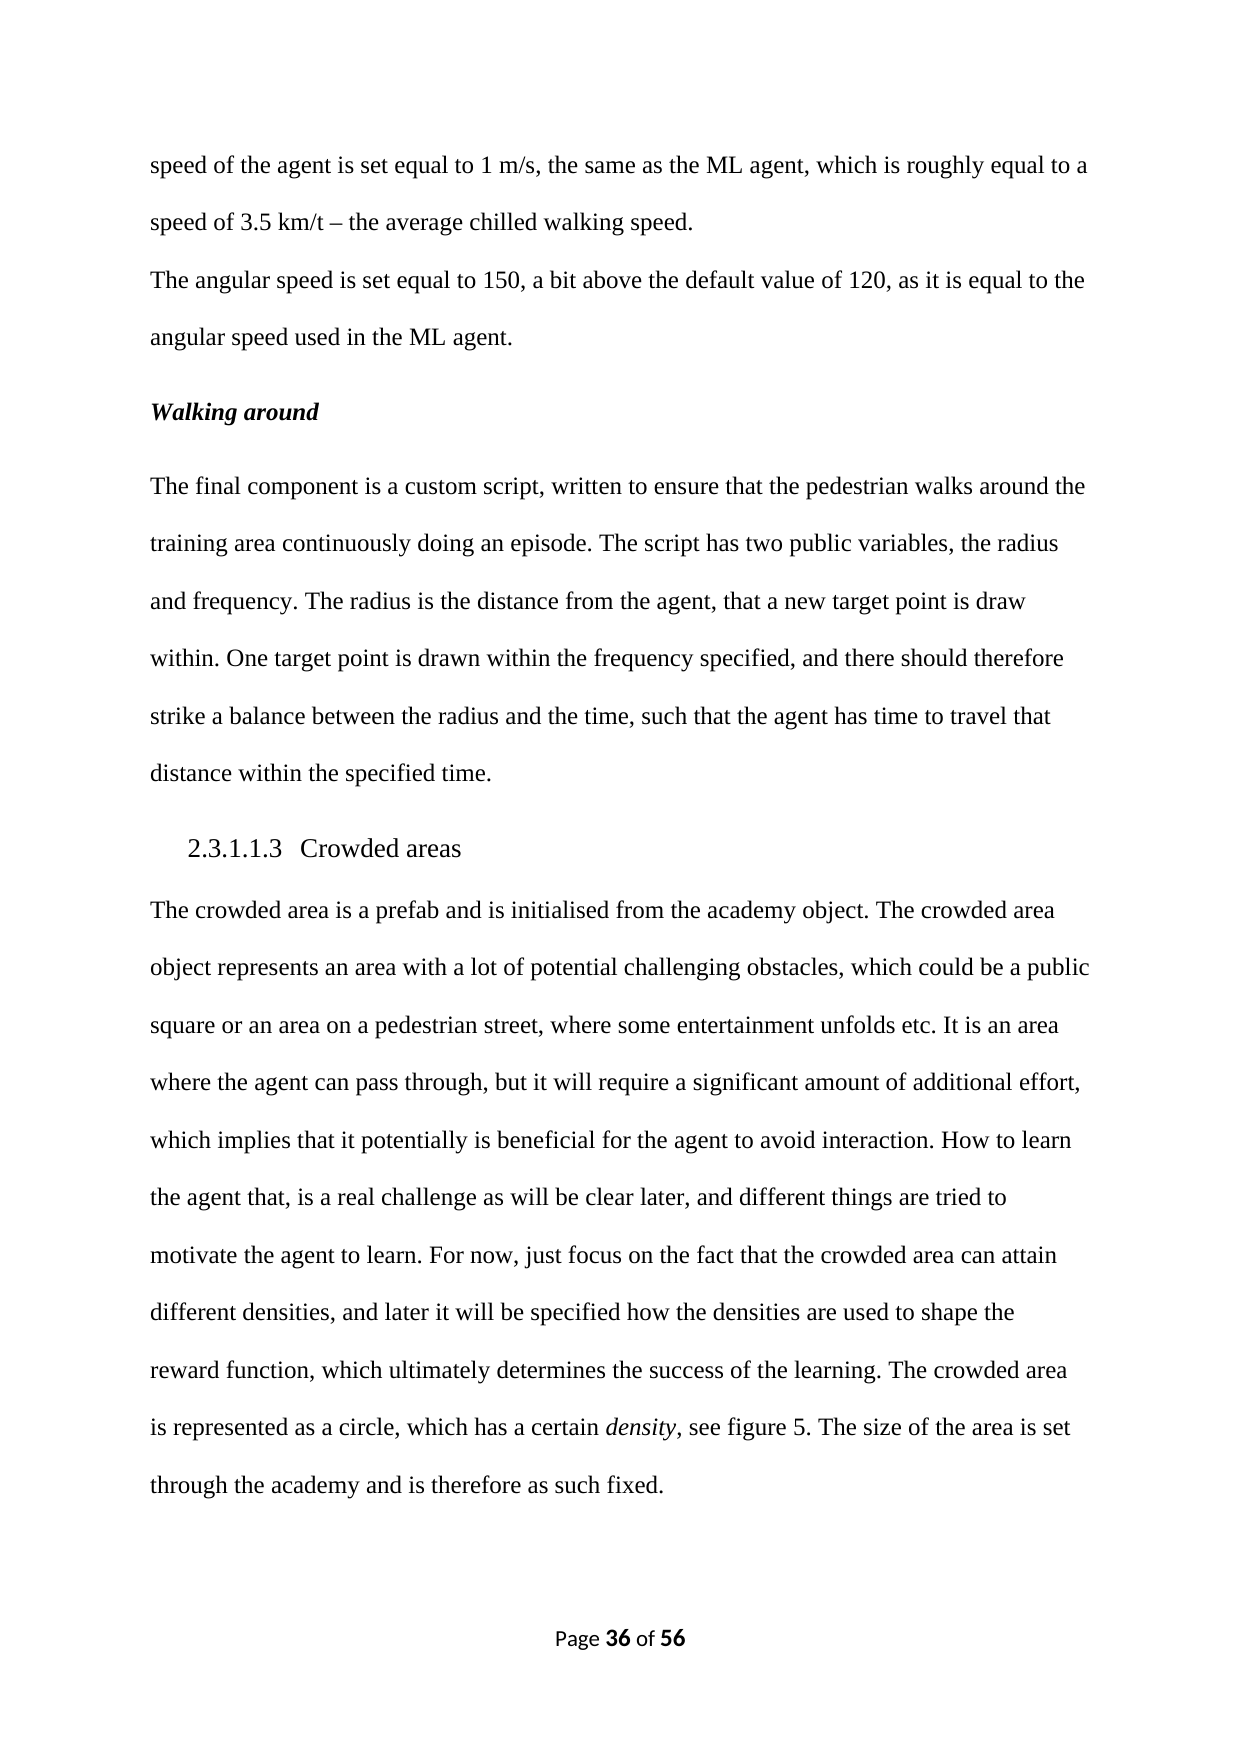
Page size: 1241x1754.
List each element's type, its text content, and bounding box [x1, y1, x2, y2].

text Walking around [150, 397, 1090, 425]
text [150, 150, 1090, 351]
subtitle Crowded areas [187, 832, 1090, 864]
text The final component is a custom script, written to ensure that the pedestrian walks around the training area continuously doing an episode. The script has two public variables, the radius and frequency. The radius is the distance from the agent, that a new target point is draw within. One target point is drawn within the frequency specified, and there should therefore strike a balance between the radius and the time, such that the agent has time to travel that distance within the specified time. [150, 471, 1090, 787]
text The crowded area is a prefab and is initialised from the academy object. The crowded area object represents an area with a lot of potential challenging obstacles, which could be a public square or an area on a pedestrian street, where some entertainment unfolds etc. It is an area where the agent can pass through, but it will require a significant amount of additional effort, which implies that it potentially is beneficial for the agent to avoid interaction. How to learn the agent that, is a real challenge as will be clear later, and different things are tried to motivate the agent to learn. For now, just focus on the fact that the crowded area can attain different densities, and later it will be specified how the densities are used to shape the reward function, which ultimately determines the success of the learning. The crowded area is represented as a circle, which has a certain density, see figure 5. The size of the area is set through the academy and is therefore as such fixed. [150, 895, 1090, 1498]
